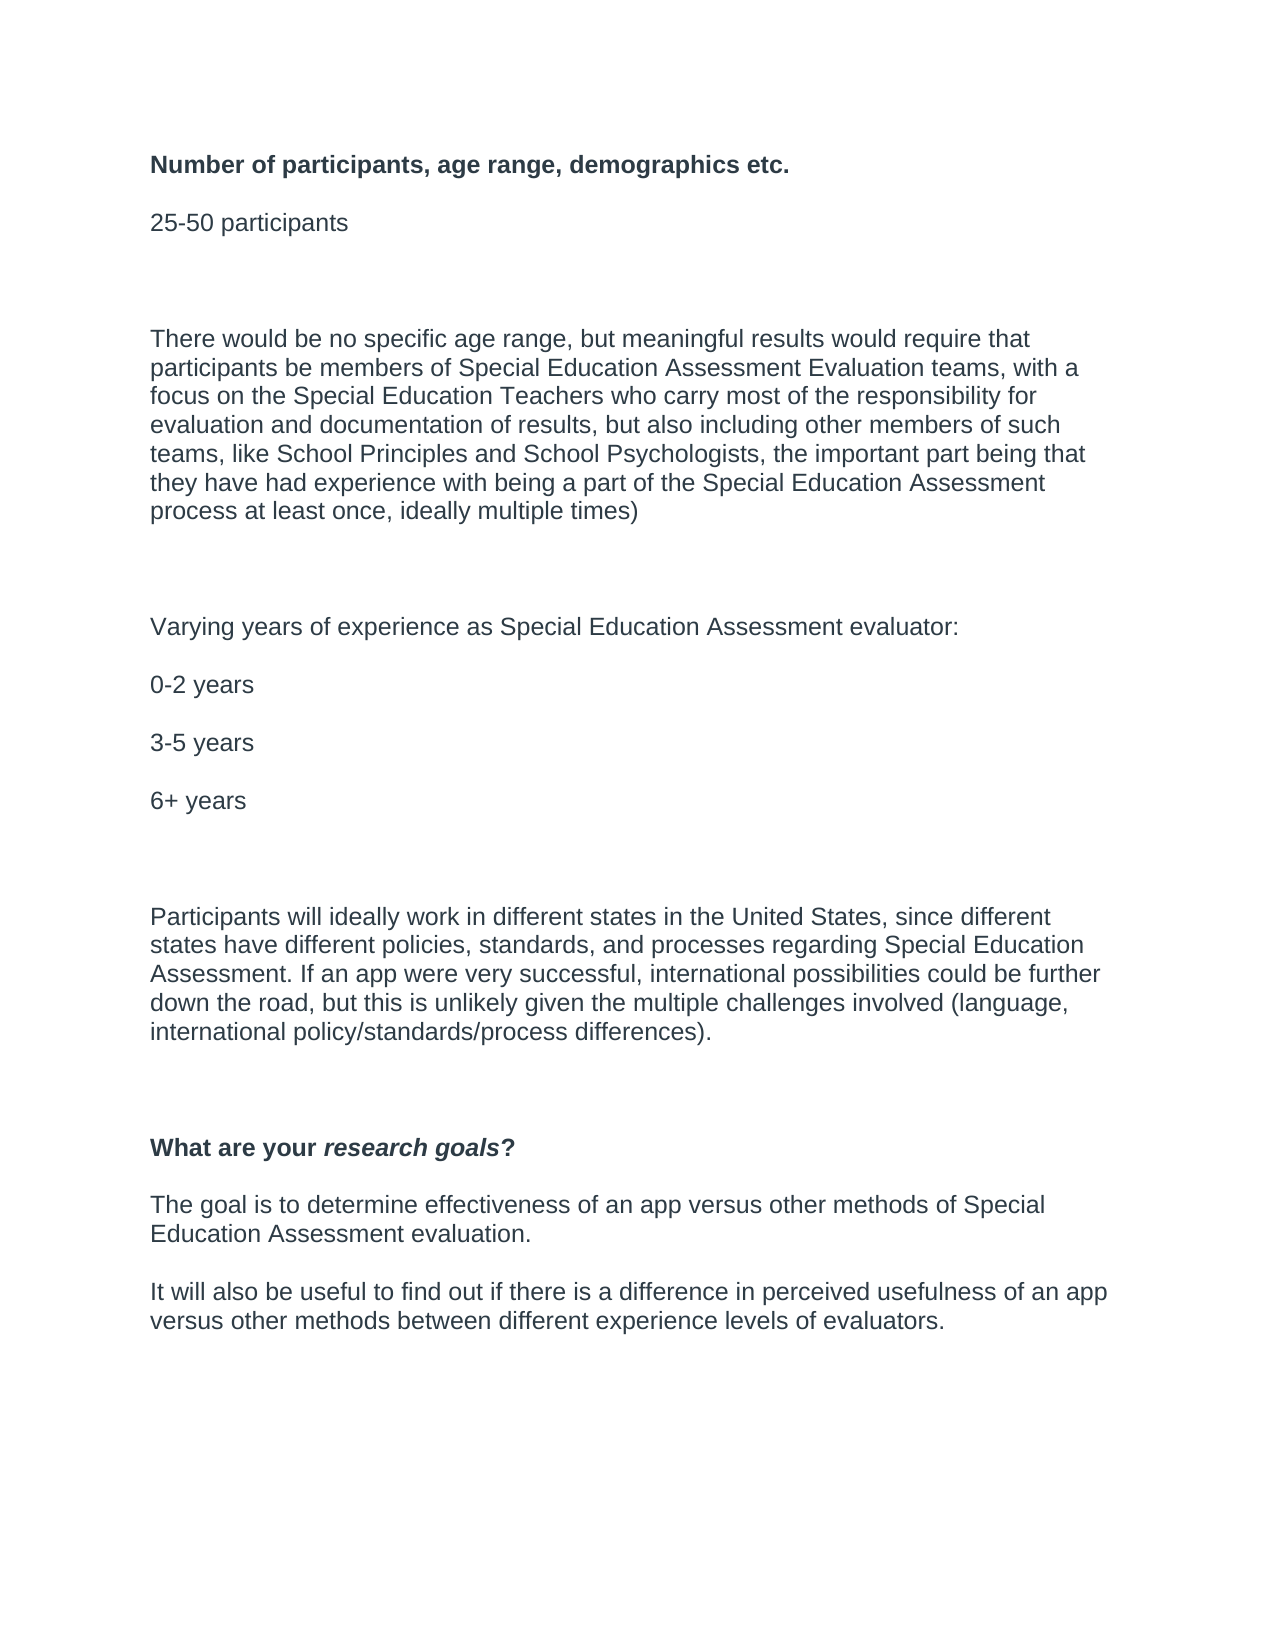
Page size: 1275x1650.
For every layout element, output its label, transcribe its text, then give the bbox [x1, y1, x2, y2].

text Varying years of experience as Special Education Assessment evaluator: [150, 612, 1125, 641]
text The goal is to determine effectiveness of an app versus other methods of Special Education Assessment evaluation. [150, 1190, 1125, 1248]
text Number of participants, age range, demographics etc. [150, 150, 1125, 179]
text 0-2 years [150, 670, 1125, 699]
text 6+ years [150, 786, 1125, 814]
text Participants will ideally work in different states in the United States, since different states have different policies, standards, and processes regarding Special Education Assessment. If an app were very successful, international possibilities could be further down the road, but this is unlikely given the multiple challenges involved (language, international policy/standards/process differences). [150, 902, 1125, 1045]
text 3-5 years [150, 728, 1125, 757]
text What are your research goals? [150, 1132, 1125, 1161]
text 25-50 participants [150, 208, 1125, 237]
text There would be no specific age range, but meaningful results would require that participants be members of Special Education Assessment Evaluation teams, with a focus on the Special Education Teachers who carry most of the responsibility for evaluation and documentation of results, but also including other members of such teams, like School Principles and School Psychologists, the important part being that they have had experience with being a part of the Special Education Assessment process at least once, ideally multiple times) [150, 324, 1125, 525]
text It will also be useful to find out if there is a difference in perceived usefulness of an app versus other methods between different experience levels of evaluators. [150, 1277, 1125, 1334]
